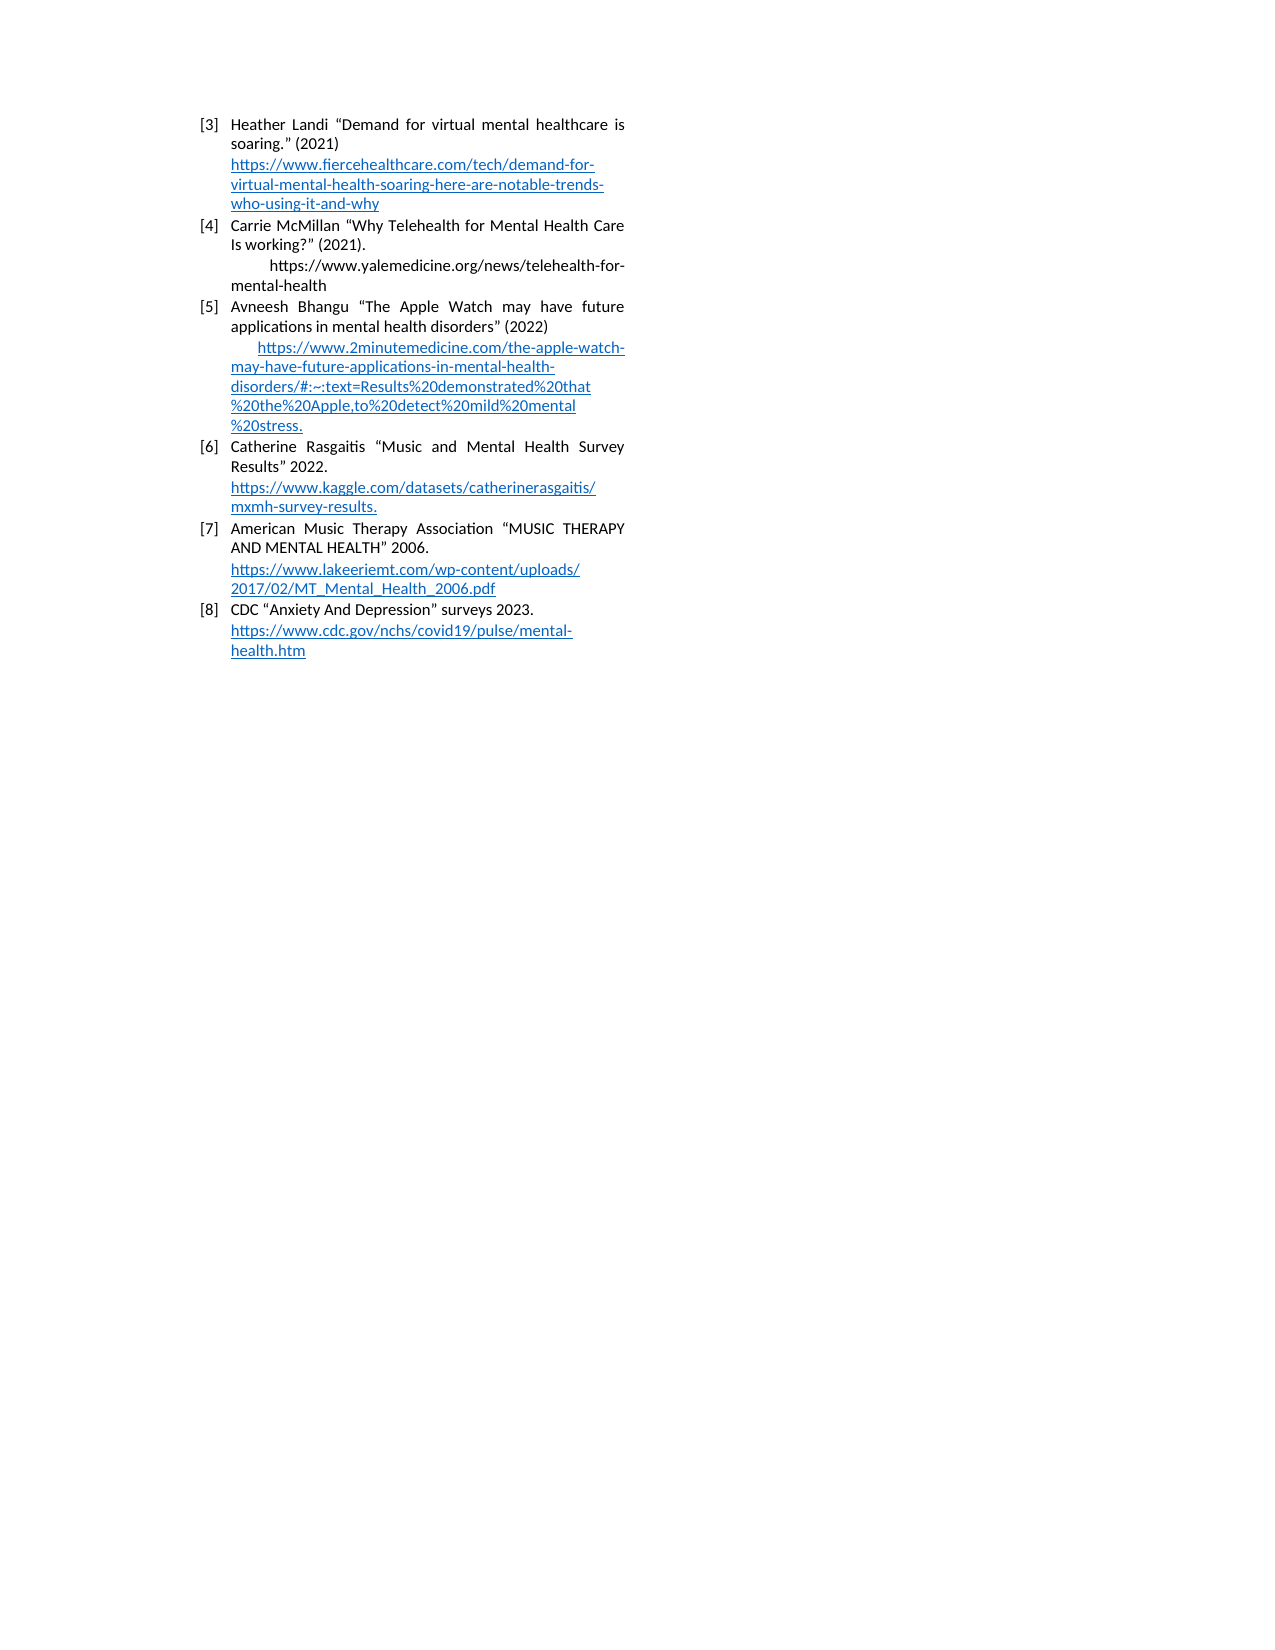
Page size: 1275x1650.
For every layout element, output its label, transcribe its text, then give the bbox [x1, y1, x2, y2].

text https://www.2minutemedicine.com/the-apple-watch-may-have-future-applications-in-mental-health-disorders/#:~:text=Results%20demonstrated%20that%20the%20Apple,to%20detect%20mild%20mental%20stress. [231, 338, 625, 436]
list CDC “Anxiety And Depression” surveys 2023. [200, 600, 625, 620]
list Avneesh Bhangu “The Apple Watch may have future applications in mental health disorders” (2022) [200, 297, 625, 336]
text https://www.yalemedicine.org/news/telehealth-for-mental-health [231, 256, 625, 295]
text https://www.fiercehealthcare.com/tech/demand-for-virtual-mental-health-soaring-here-are-notable-trends-who-using-it-and-why [231, 155, 625, 214]
text https://www.lakeeriemt.com/wp-content/uploads/2017/02/MT_Mental_Health_2006.pdf [231, 559, 625, 598]
list Catherine Rasgaitis “Music and Mental Health Survey Results” 2022. [200, 437, 625, 476]
list American Music Therapy Association “MUSIC THERAPY AND MENTAL HEALTH” 2006. [200, 519, 625, 558]
list Heather Landi “Demand for virtual mental healthcare is soaring.” (2021) [200, 114, 625, 154]
text https://www.kaggle.com/datasets/catherinerasgaitis/mxmh-survey-results. [231, 478, 625, 517]
text https://www.cdc.gov/nchs/covid19/pulse/mental-health.htm [231, 621, 625, 660]
list Carrie McMillan “Why Telehealth for Mental Health Care Is working?” (2021). [200, 216, 625, 255]
